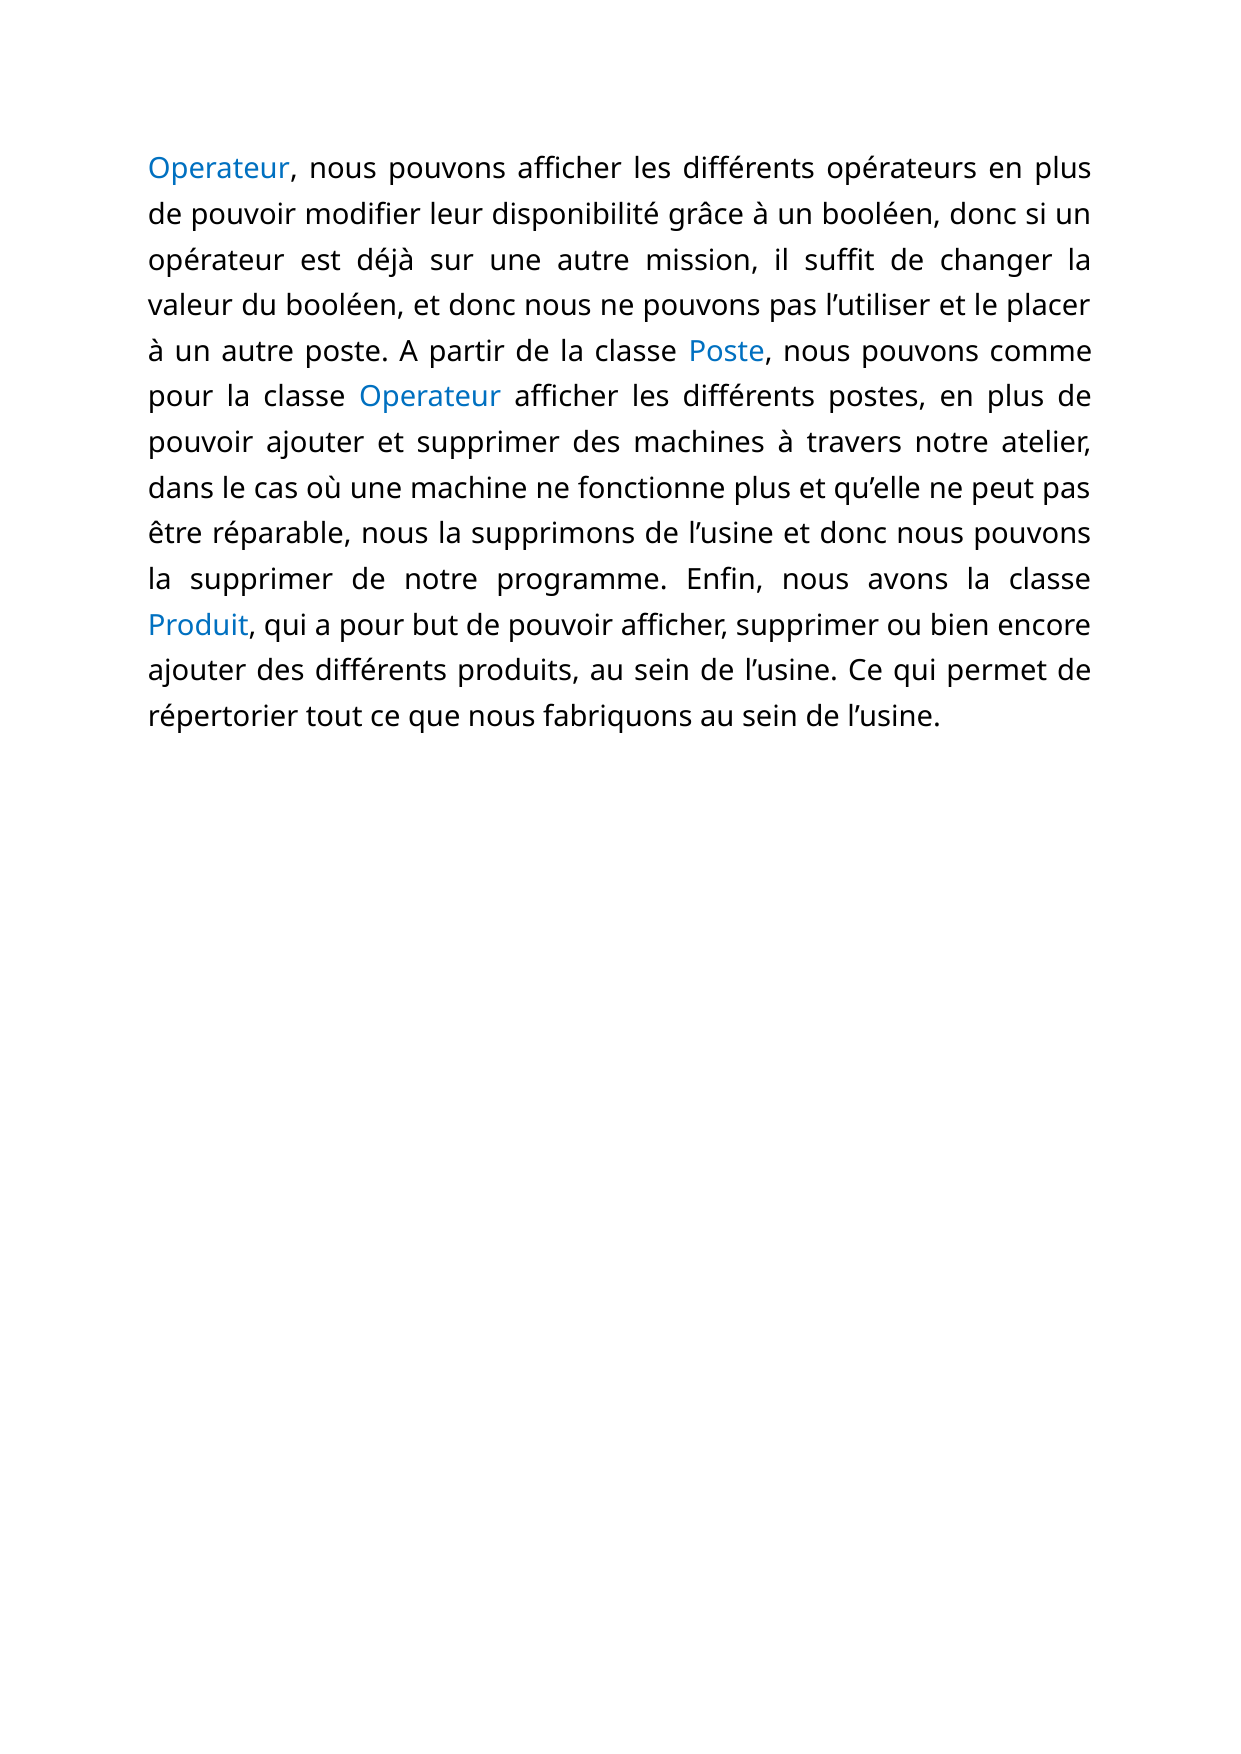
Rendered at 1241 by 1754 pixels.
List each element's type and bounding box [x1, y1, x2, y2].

text [148, 148, 1093, 735]
